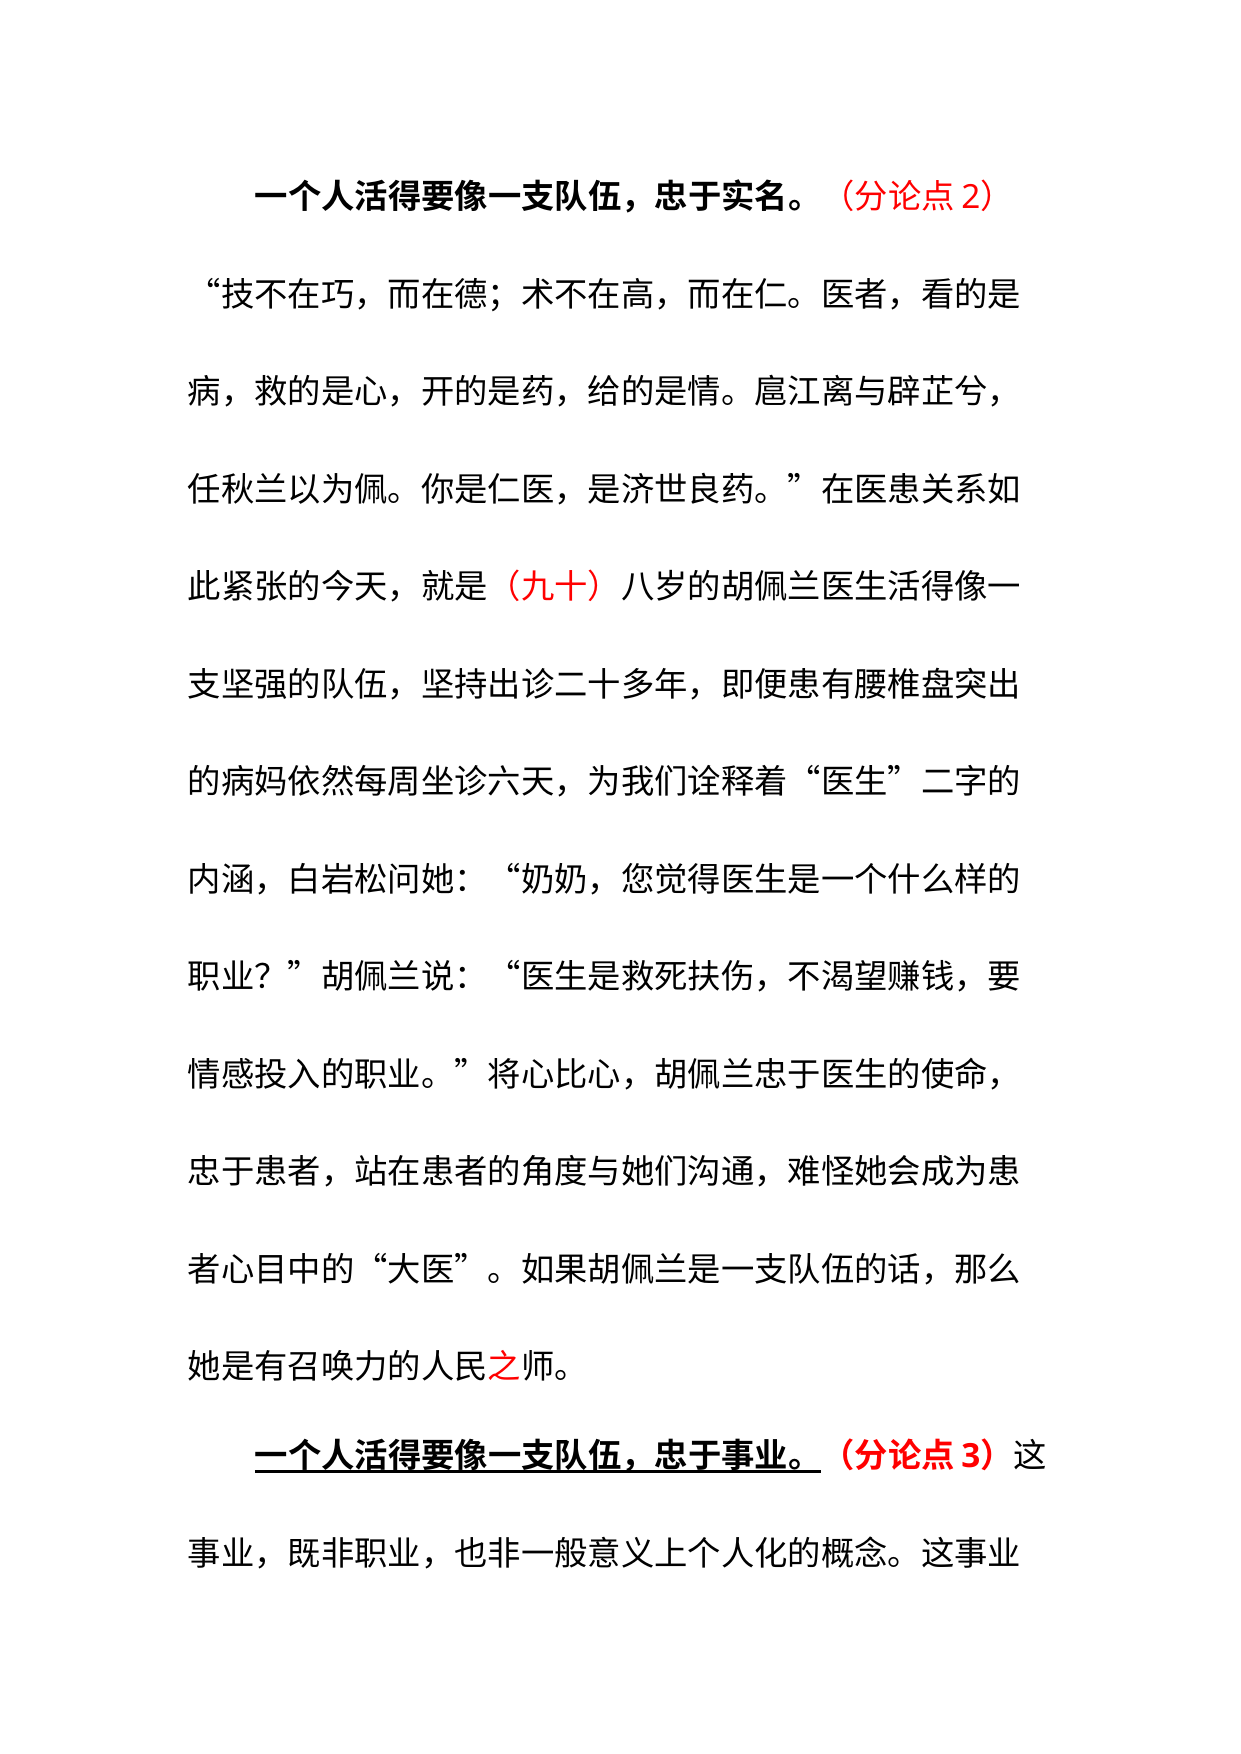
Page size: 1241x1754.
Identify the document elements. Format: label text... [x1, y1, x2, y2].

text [187, 1421, 1053, 1583]
text 一个人活得要像一支队伍，忠于实名。（分论点2）“技不在巧，而在德；术不在高，而在仁。医者，看的是病，救的是心，开的是药，给的是情。扈江离与辟芷兮，任秋兰以为佩。你是仁医，是济世良药。”在医患关系如此紧张的今天，就是（九十）八岁的胡佩兰医生活得像一支坚强的队伍，坚持出诊二十多年，即便患有腰椎盘突出的病妈依然每周坐诊六天，为我们诠释着“医生”二字的内涵，白岩松问她：“奶奶，您觉得医生是一个什么样的职业？”胡佩兰说：“医生是救死扶伤，不渴望赚钱，要情感投入的职业。”将心比心，胡佩兰忠于医生的使命，忠于患者，站在患者的角度与她们沟通，难怪她会成为患者心目中的“大医”。如果胡佩兰是一支队伍的话，那么她是有召唤力的人民之师。 [187, 162, 1053, 1397]
